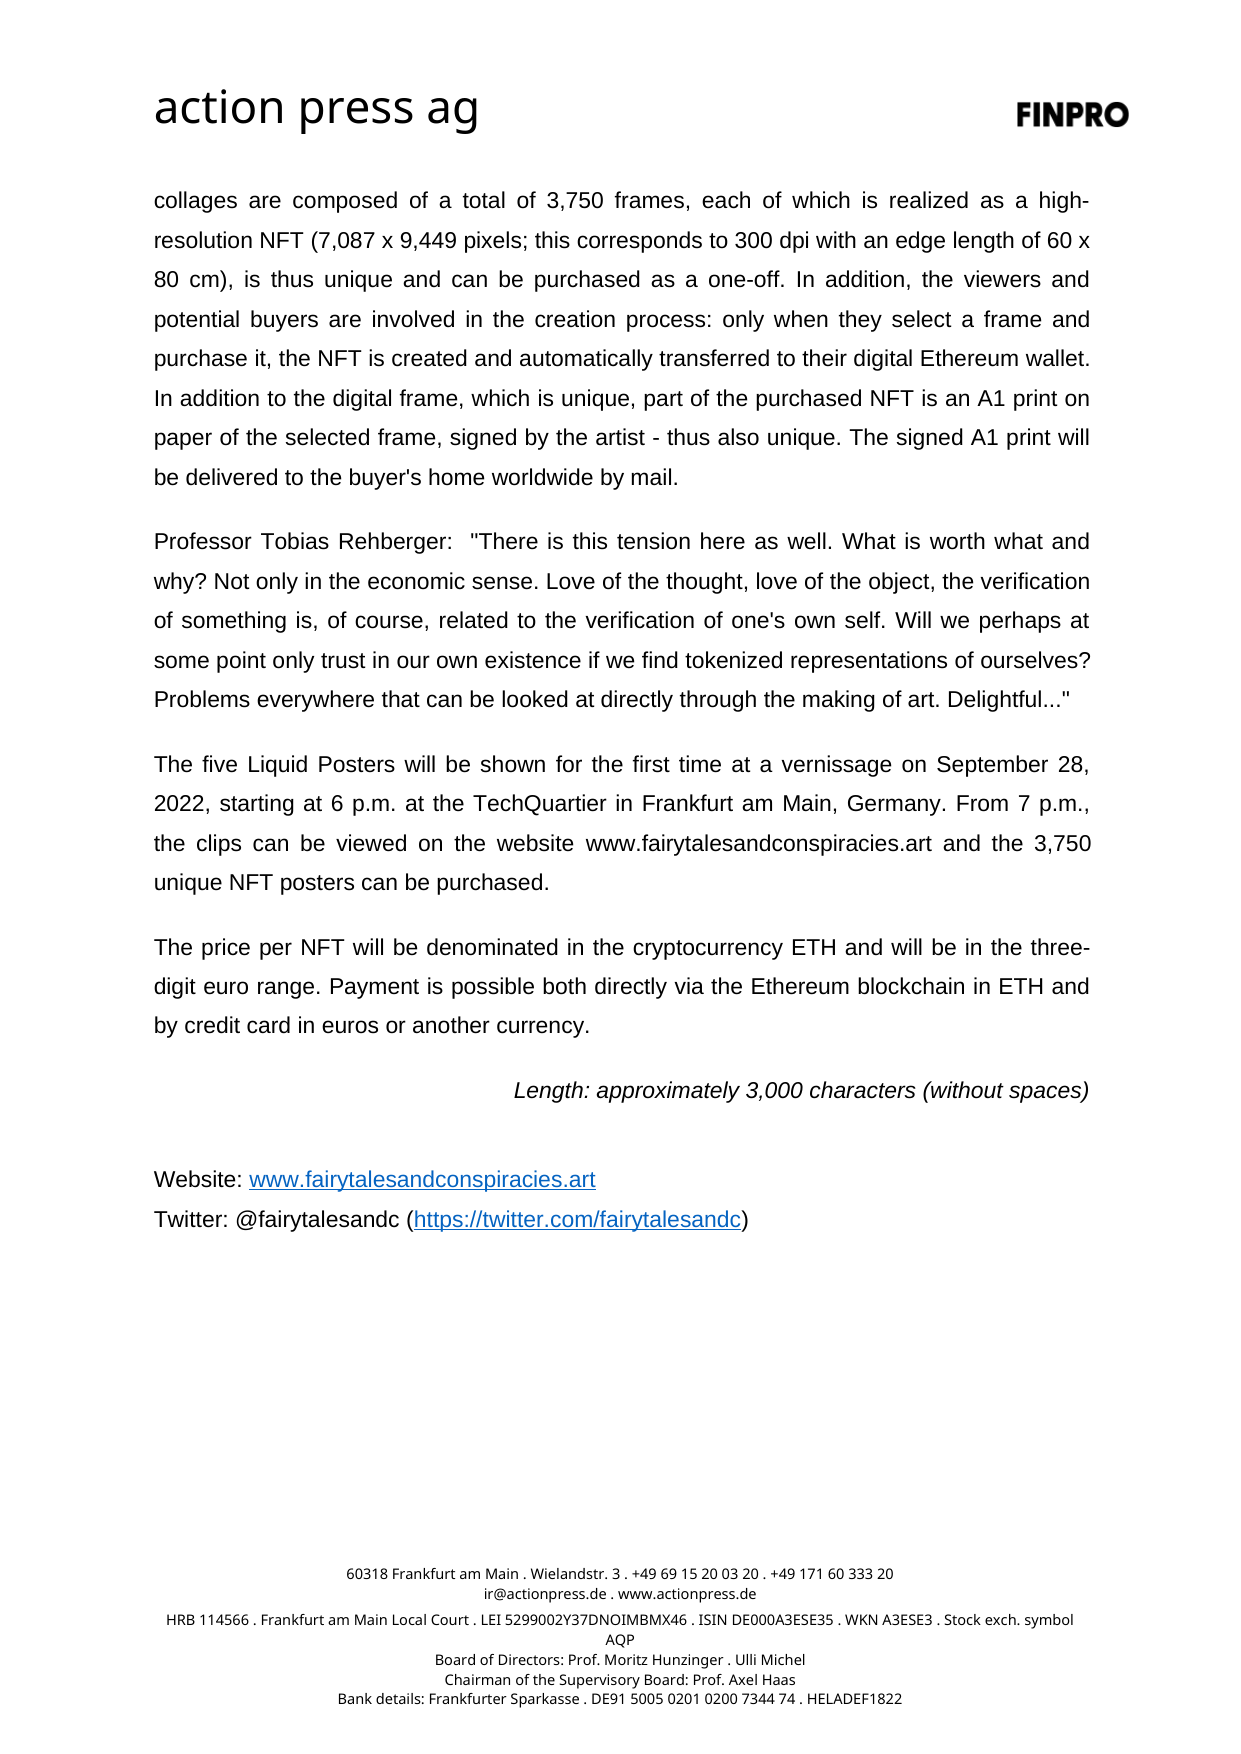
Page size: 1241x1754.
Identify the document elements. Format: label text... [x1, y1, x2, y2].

picture [153, 74, 1129, 155]
text Professor Tobias Rehberger: "There is this tension here as well. What is worth what and why? Not only in the economic sense. Love of the thought, love of the object, the verification of something is, of course, related to the verification of one's own self. Will we perhaps at some point only trust in our own existence if we find tokenized representations of ourselves? Problems everywhere that can be looked at directly through the making of art. Delightful..." [153, 528, 1091, 712]
text Twitter: @fairytalesandc (https://twitter.com/fairytalesandc) [153, 1206, 1091, 1232]
text Website: www.fairytalesandconspiracies.art [153, 1166, 1091, 1193]
text Length: approximately 3,000 characters (without spaces) [153, 1077, 1091, 1103]
text The price per NFT will be denominated in the cryptocurrency ETH and will be in the three-digit euro range. Payment is possible both directly via the Ethereum blockchain in ETH and by credit card in euros or another currency. [153, 933, 1091, 1039]
text The five Liquid Posters will be shown for the first time at a vernissage on September 28, 2022, starting at 6 p.m. at the TechQuartier in Frankfurt am Main, Germany. From 7 p.m., the clips can be viewed on the website www.fairytalesandconspiracies.art and the 3,750 unique NFT posters can be purchased. [153, 751, 1091, 895]
